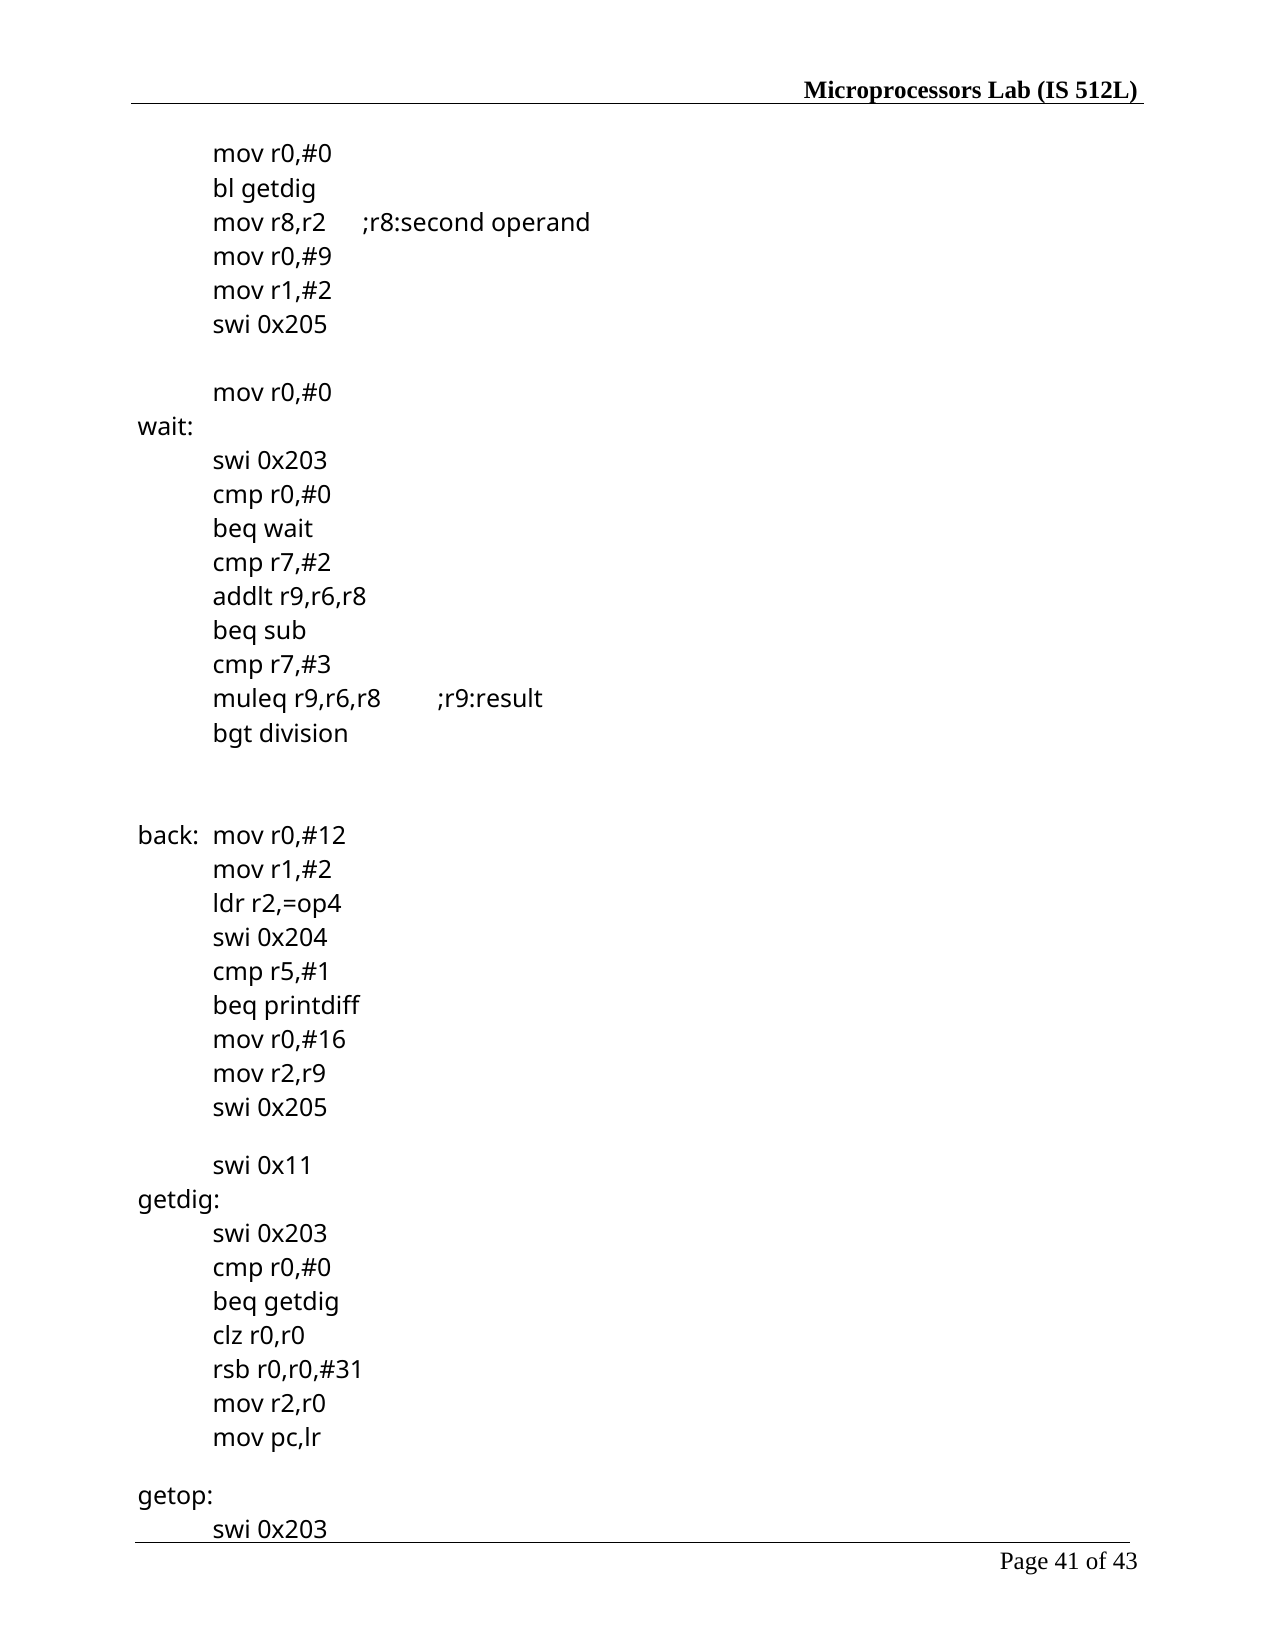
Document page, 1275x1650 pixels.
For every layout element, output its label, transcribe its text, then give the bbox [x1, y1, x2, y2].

text bl getdig [137, 170, 1138, 204]
text cmp r0,#0 [137, 477, 1138, 511]
text cmp r5,#1 [137, 954, 1138, 988]
text clz r0,r0 [137, 1318, 1138, 1352]
text mov r0,#9 [137, 238, 1138, 272]
text mov r0,#16 [137, 1022, 1138, 1056]
text beq printdiff [137, 988, 1138, 1022]
text mov pc,lr [137, 1420, 1138, 1454]
text bgt division [137, 715, 1138, 749]
text swi 0x203 [137, 1512, 1138, 1546]
text ldr r2,=op4 [137, 886, 1138, 919]
text beq getdig [137, 1284, 1138, 1318]
text beq wait [137, 511, 1138, 545]
text mov r1,#2 [137, 851, 1138, 886]
text getdig: [137, 1182, 1138, 1216]
text mov r2,r9 [137, 1056, 1138, 1090]
text swi 0x204 [137, 919, 1138, 954]
text back: mov r0,#12 [137, 817, 1138, 851]
text mov r0,#0 [137, 374, 1138, 409]
text cmp r7,#2 [137, 545, 1138, 579]
text mov r2,r0 [137, 1386, 1138, 1420]
text rsb r0,r0,#31 [137, 1352, 1138, 1386]
text cmp r7,#3 [137, 647, 1138, 681]
text swi 0x11 [137, 1148, 1138, 1182]
text cmp r0,#0 [137, 1250, 1138, 1284]
text mov r1,#2 [137, 272, 1138, 306]
text swi 0x205 [137, 306, 1138, 341]
text swi 0x203 [137, 1216, 1138, 1250]
text muleq r9,r6,r8 ;r9:result [137, 681, 1138, 715]
text swi 0x203 [137, 443, 1138, 477]
text swi 0x205 [137, 1090, 1138, 1124]
text wait: [137, 409, 1138, 443]
text beq sub [137, 613, 1138, 647]
text addlt r9,r6,r8 [137, 579, 1138, 613]
text mov r8,r2 ;r8:second operand [137, 204, 1138, 238]
text getop: [137, 1478, 1138, 1512]
text mov r0,#0 [137, 136, 1138, 170]
